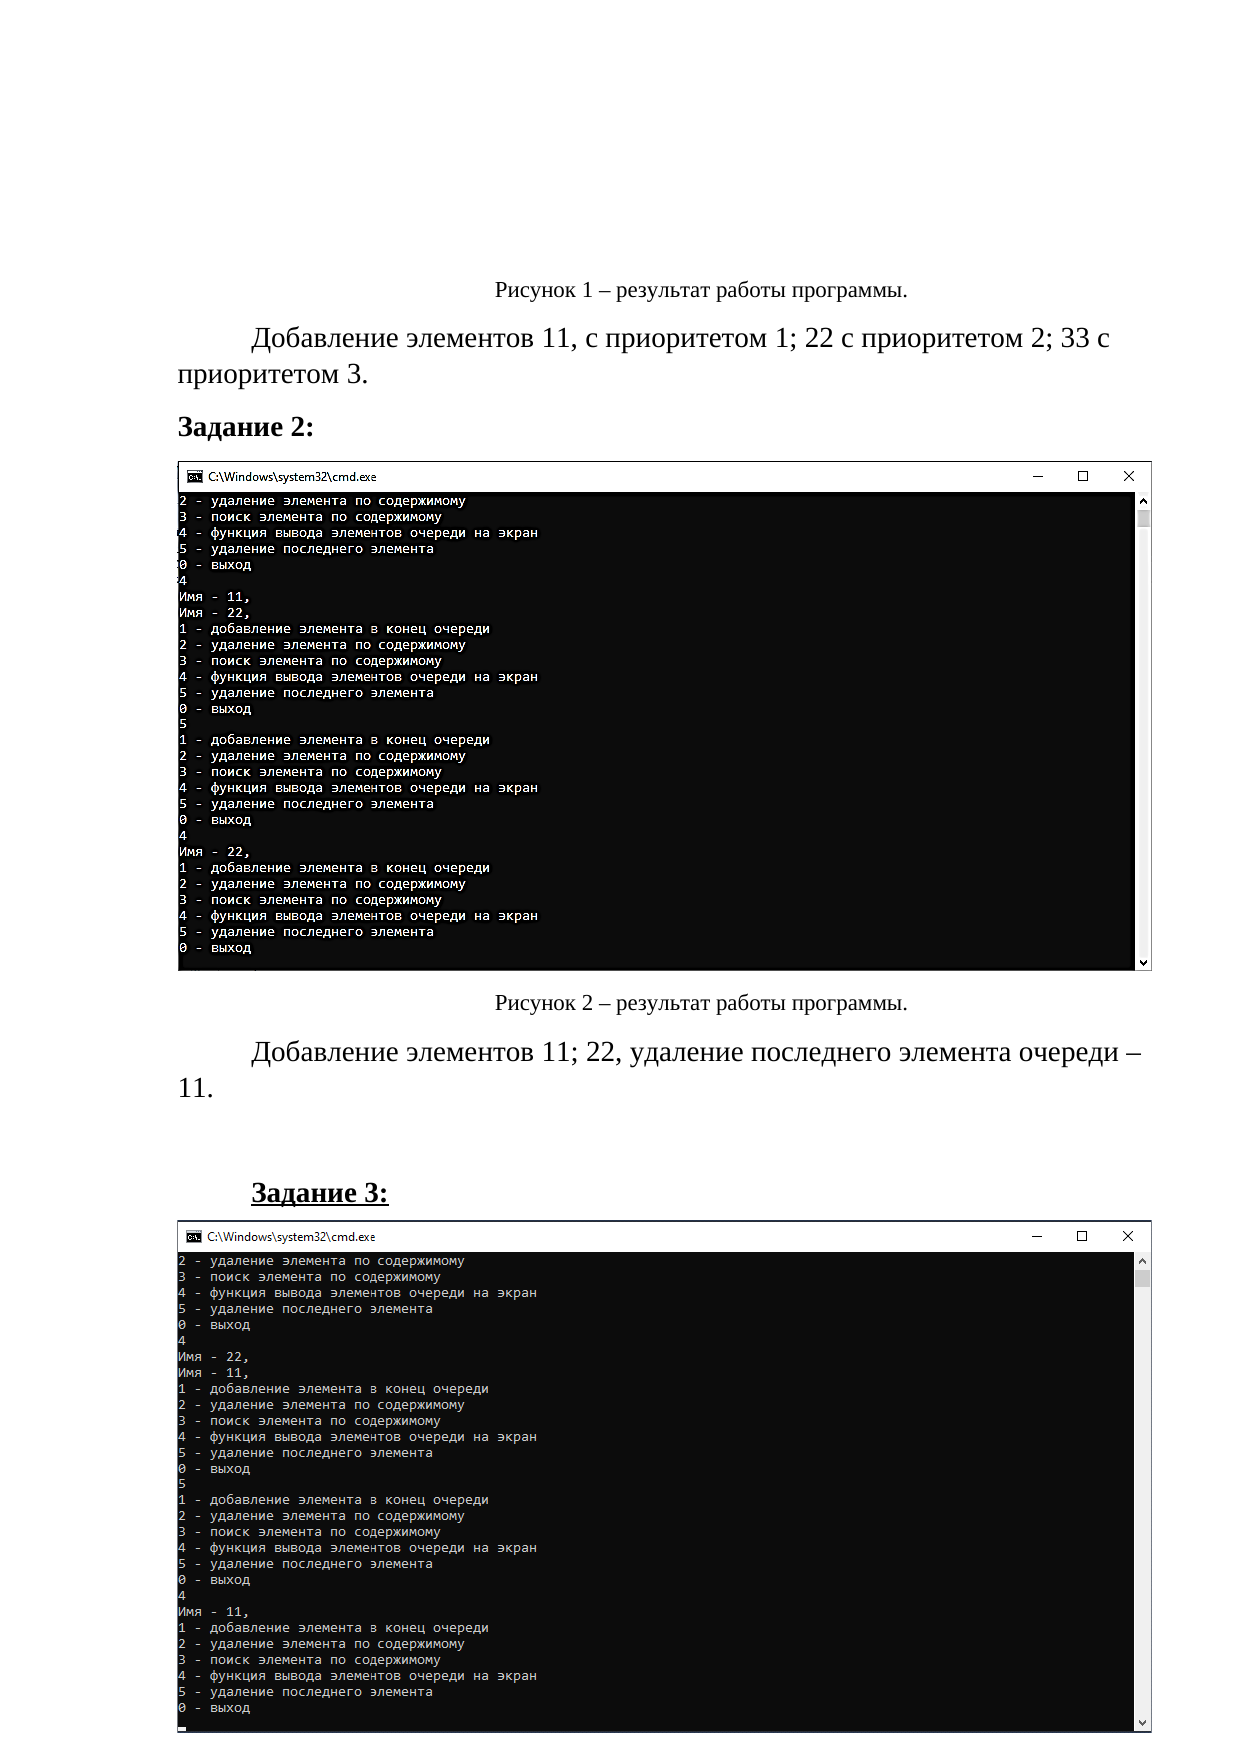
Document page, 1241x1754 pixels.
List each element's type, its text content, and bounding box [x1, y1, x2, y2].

picture [177, 461, 1152, 971]
picture [177, 1220, 1152, 1733]
text Задание 2: [177, 409, 1152, 442]
text Добавление элементов 11, с приоритетом 1; 22 с приоритетом 2; 33 с приоритетом 3. [177, 320, 1152, 390]
text Задание 3: [177, 1175, 1152, 1208]
text Добавление элементов 11; 22, удаление последнего элемента очереди – 11. [177, 1034, 1152, 1103]
text Рисунок 2 – результат работы программы. [177, 989, 1152, 1016]
text Рисунок 1 – результат работы программы. [177, 276, 1152, 302]
